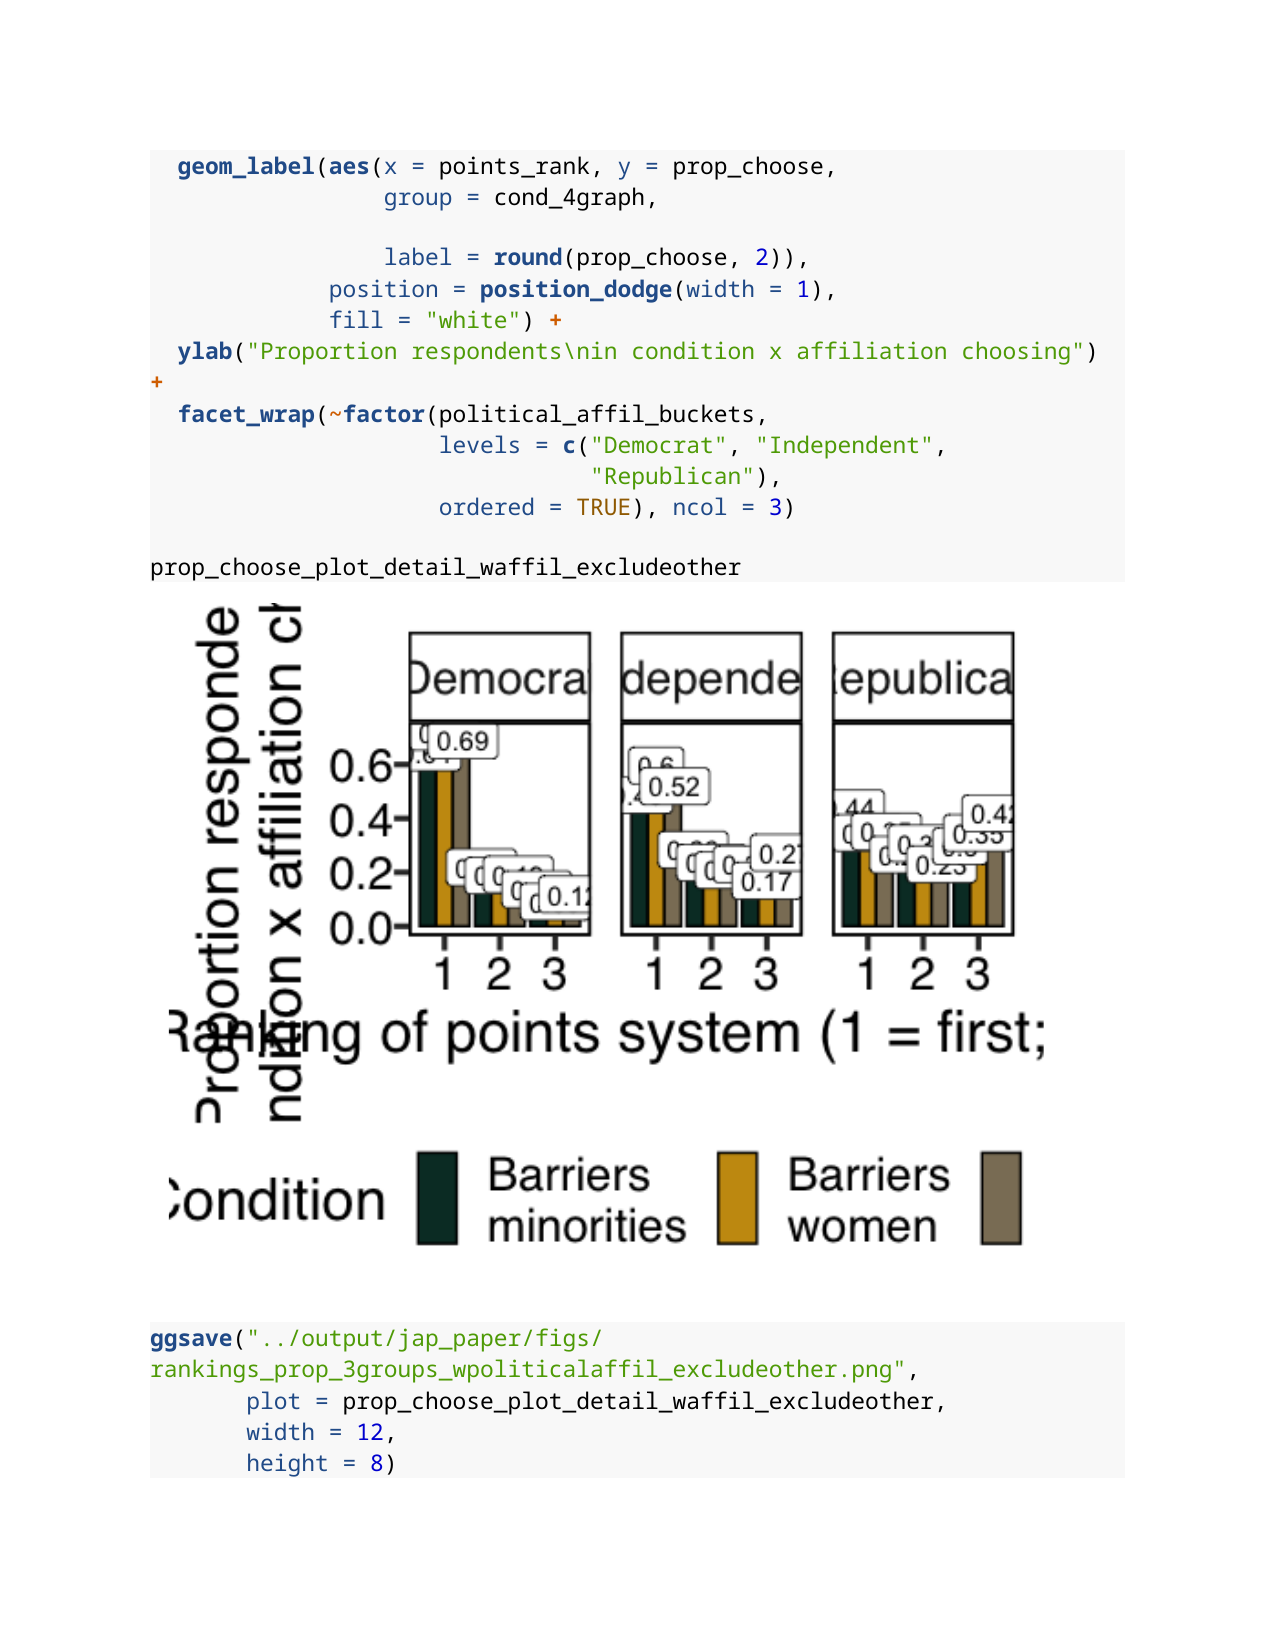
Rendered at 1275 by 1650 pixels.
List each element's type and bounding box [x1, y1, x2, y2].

picture [168, 603, 1044, 1304]
text [150, 150, 1125, 582]
text [150, 1322, 1125, 1478]
